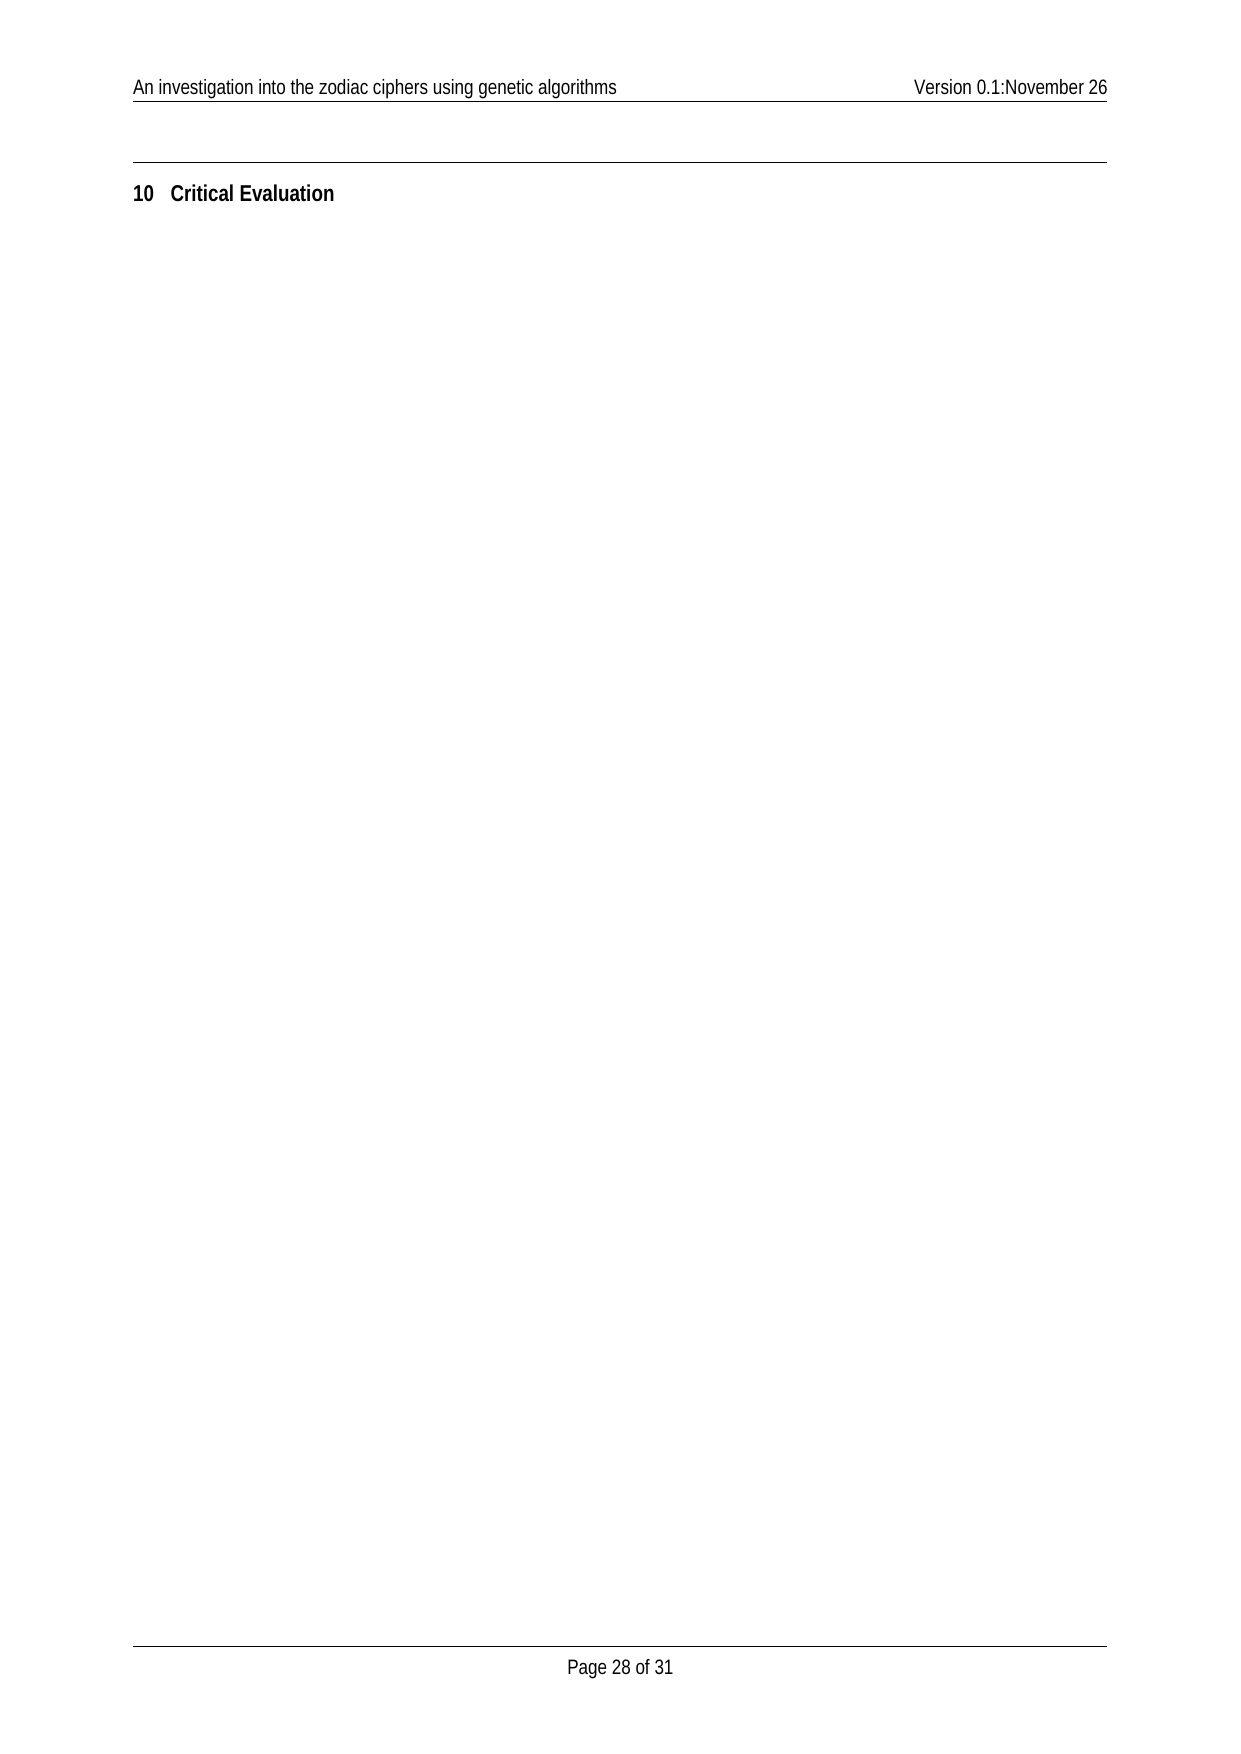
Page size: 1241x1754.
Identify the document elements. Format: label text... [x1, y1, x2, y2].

subtitle Critical Evaluation [133, 163, 1107, 206]
